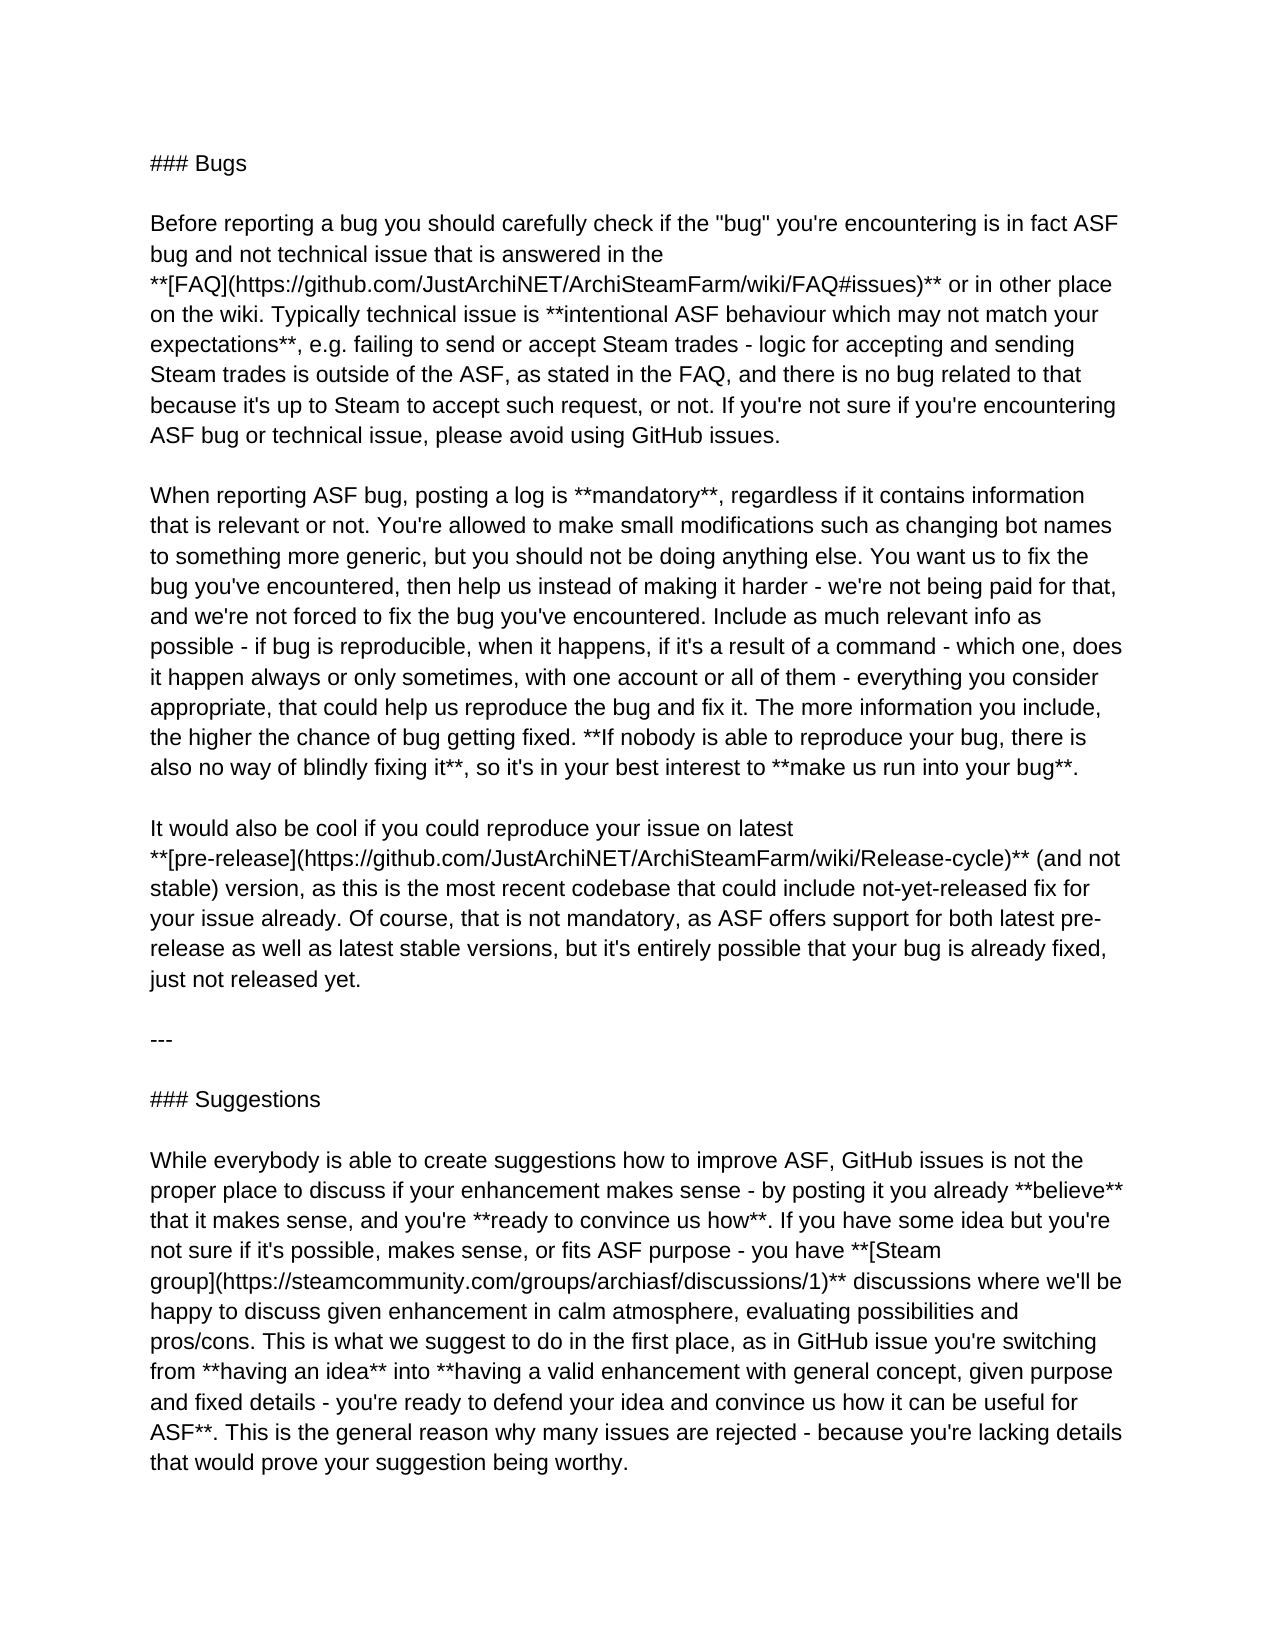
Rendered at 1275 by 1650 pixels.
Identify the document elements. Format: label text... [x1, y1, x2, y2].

text Before reporting a bug you should carefully check if the "bug" you're encountering is in fact ASF bug and not technical issue that is answered in the **[FAQ](https://github.com/JustArchiNET/ArchiSteamFarm/wiki/FAQ#issues)** or in other place on the wiki. Typically technical issue is **intentional ASF behaviour which may not match your expectations**, e.g. failing to send or accept Steam trades - logic for accepting and sending Steam trades is outside of the ASF, as stated in the FAQ, and there is no bug related to that because it's up to Steam to accept such request, or not. If you're not sure if you're encountering ASF bug or technical issue, please avoid using GitHub issues. [150, 210, 1125, 448]
text It would also be cool if you could reproduce your issue on latest **[pre-release](https://github.com/JustArchiNET/ArchiSteamFarm/wiki/Release-cycle)** (and not stable) version, as this is the most recent codebase that could include not-yet-released fix for your issue already. Of course, that is not mandatory, as ASF offers support for both latest pre-release as well as latest stable versions, but it's entirely possible that your bug is already fixed, just not released yet. [150, 814, 1125, 992]
text While everybody is able to create suggestions how to improve ASF, GitHub issues is not the proper place to discuss if your enhancement makes sense - by posting it you already **believe** that it makes sense, and you're **ready to convince us how**. If you have some idea but you're not sure if it's possible, makes sense, or fits ASF purpose - you have **[Steam group](https://steamcommunity.com/groups/archiasf/discussions/1)** discussions where we'll be happy to discuss given enhancement in calm atmosphere, evaluating possibilities and pros/cons. This is what we suggest to do in the first place, as in GitHub issue you're switching from **having an idea** into **having a valid enhancement with general concept, given purpose and fixed details - you're ready to defend your idea and convince us how it can be useful for ASF**. This is the general reason why many issues are rejected - because you're lacking details that would prove your suggestion being worthy. [150, 1147, 1125, 1475]
text ### Suggestions [150, 1086, 1125, 1113]
text --- [150, 1026, 1125, 1052]
text When reporting ASF bug, posting a log is **mandatory**, regardless if it contains information that is relevant or not. You're allowed to make small modifications such as changing bot names to something more generic, but you should not be doing anything else. You want us to fix the bug you've encountered, then help us instead of making it harder - we're not being paid for that, and we're not forced to fix the bug you've encountered. Include as much relevant info as possible - if bug is reproducible, when it happens, if it's a result of a command - which one, does it happen always or only sometimes, with one account or all of them - everything you consider appropriate, that could help us reproduce the bug and fix it. The more information you include, the higher the chance of bug getting fixed. **If nobody is able to reproduce your bug, there is also no way of blindly fixing it**, so it's in your best interest to **make us run into your bug**. [150, 482, 1125, 781]
text ### Bugs [150, 150, 1125, 176]
